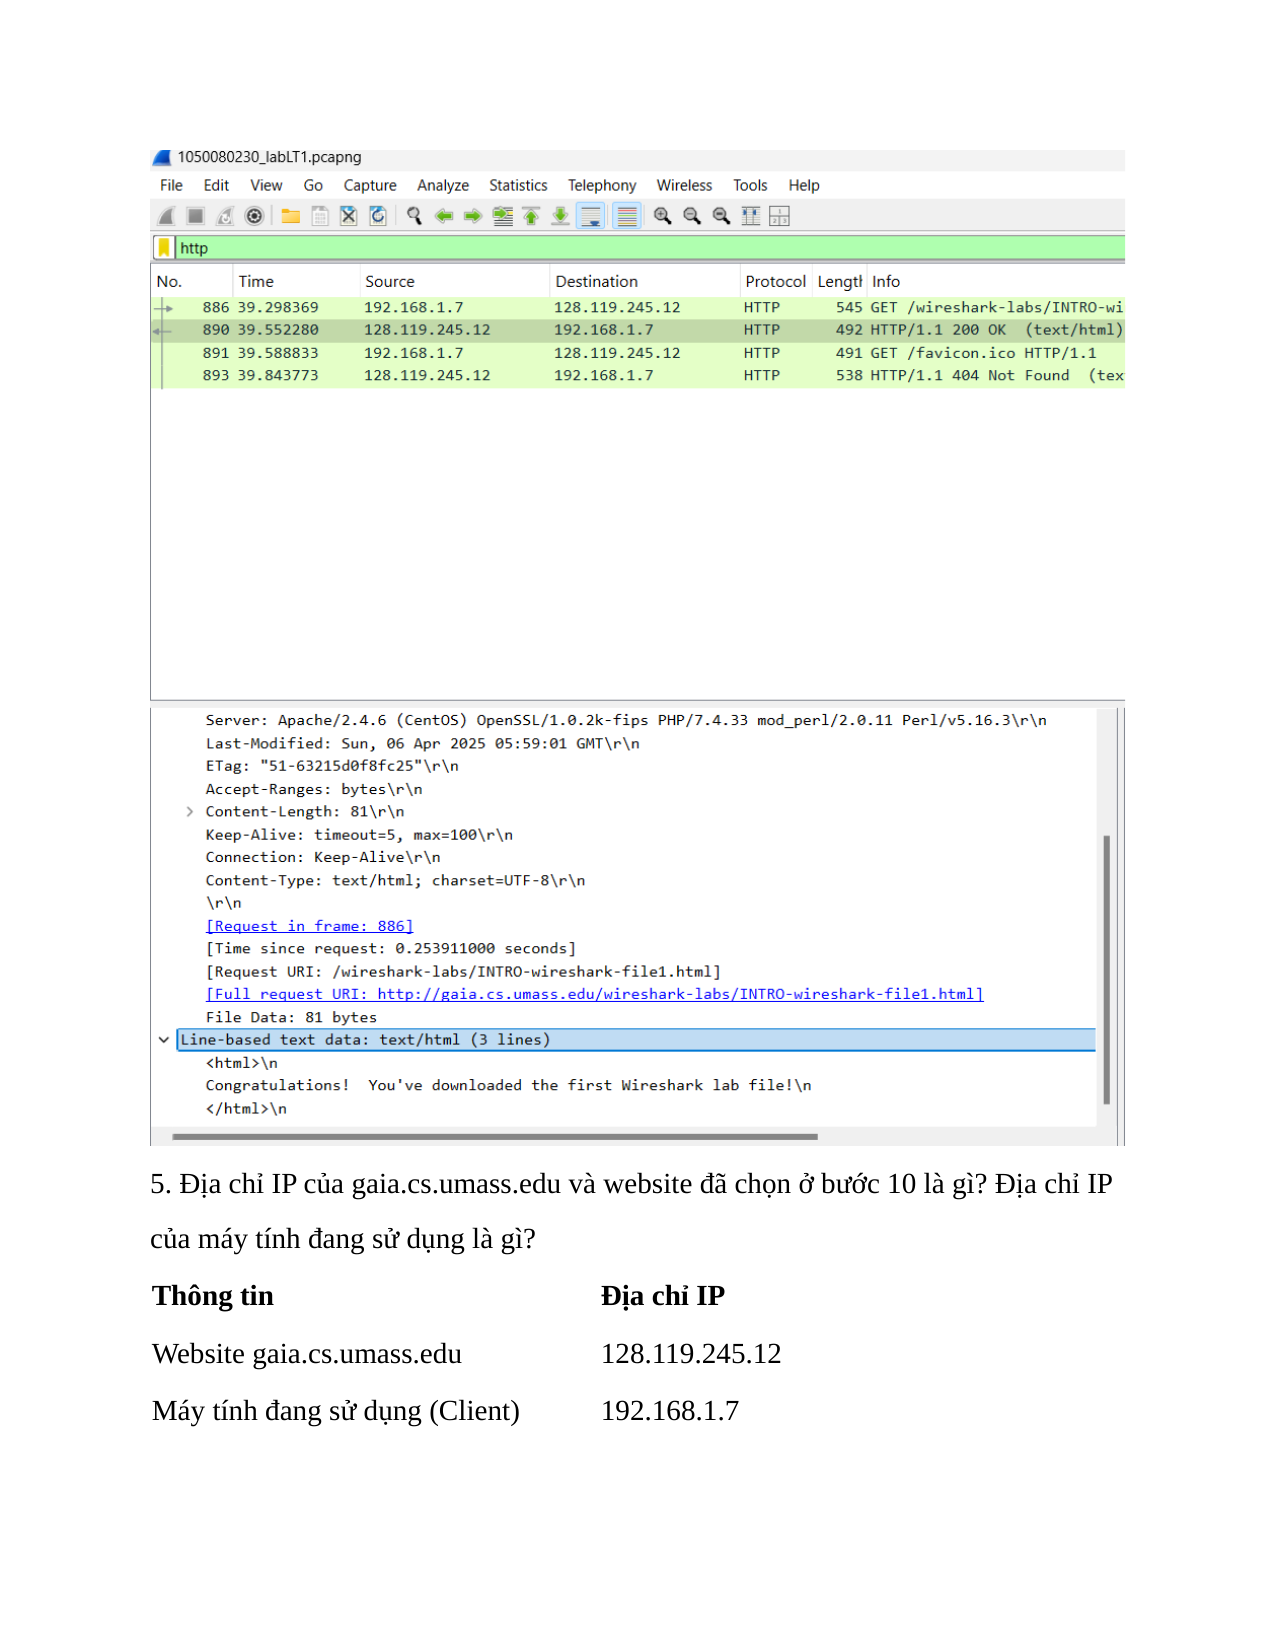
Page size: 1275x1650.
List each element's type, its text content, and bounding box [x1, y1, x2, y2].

text của máy tính đang sử dụng là gì? [150, 1222, 1125, 1255]
text 5. Địa chỉ IP của gaia.cs.umass.edu và website đã chọn ở bước 10 là gì? Địa chỉ IP [150, 1166, 1125, 1200]
table_cell 192.168.1.7 [526, 1392, 788, 1449]
table_cell Máy tính đang sử dụng (Client) [150, 1392, 526, 1449]
table_header Thông tin [150, 1277, 526, 1334]
table_cell Website gaia.cs.umass.edu [150, 1334, 526, 1392]
table_header Địa chỉ IP [526, 1277, 788, 1334]
picture [150, 150, 1125, 1146]
table_cell 128.119.245.12 [526, 1334, 788, 1392]
